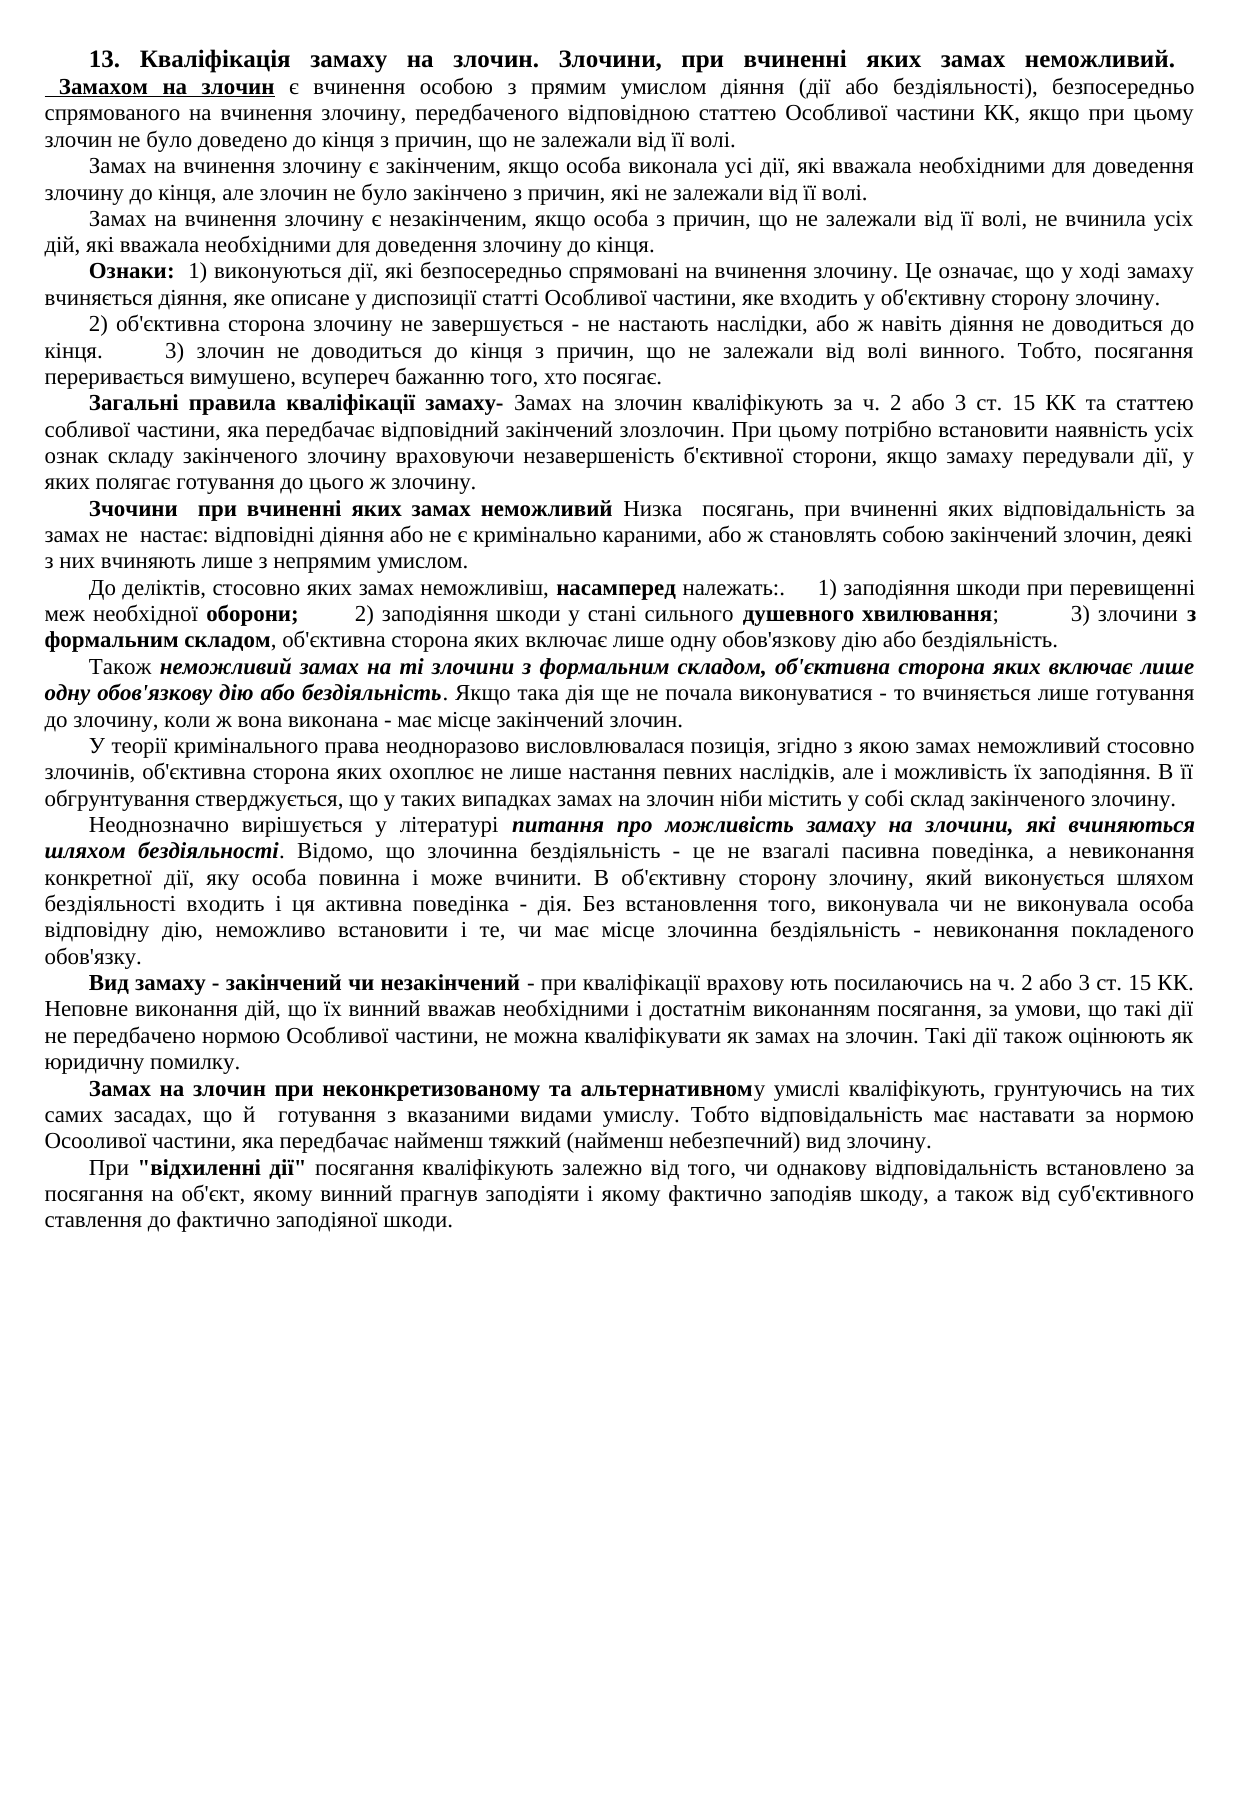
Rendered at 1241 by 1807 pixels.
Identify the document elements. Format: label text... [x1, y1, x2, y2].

text До деліктів, стосовно яких замах неможливіш, насамперед належать:. 1) заподіяння шкоди при перевищенні меж необхідної оборони; 2) заподіяння шкоди у стані сильного душевного хвилювання; 3) злочини з формальним складом, об'єктивна сторона яких включає лише одну обов'язкову дію або бездіяльність. [44, 574, 1196, 653]
text Замах на злочин при неконкретизованому та альтернативному умислі кваліфікують, грунтуючись на тих самих засадах, що й готування з вказаними видами умислу. Тобто відповідальність має наставати за нормою Осооливої частини, яка передбачає найменш тяжкий (найменш небезпечний) вид злочину. [44, 1074, 1196, 1154]
text У теорії кримінального права неодноразово висловлювалася позиція, згідно з якою замах неможливий стосовно злочинів, об'єктивна сторона яких охоплює не лише настання певних наслідків, але і можливість їх заподіяння. В її обгрунтування стверджується, що у таких випадках замах на злочин ніби містить у собі склад закінченого злочину. [44, 732, 1196, 811]
text Вид замаху - закінчений чи незакінчений - при кваліфікації врахову ють посилаючись на ч. 2 або 3 ст. 15 КК. Неповне виконання дій, що їх винний вважав необхідними і достатнім виконанням посягання, за умови, що такі дії не передбачено нормою Особливої частини, не можна кваліфікувати як замах на злочин. Такі дії також оцінюють як юридичну помилку. [44, 969, 1196, 1074]
text 2) об'єктивна сторона злочину не завершується - не настають наслідки, або ж навіть діяння не доводиться до кінця. 3) злочин не доводиться до кінця з причин, що не залежали від волі винного. Тобто, посягання переривається вимушено, всупереч бажанню того, хто посягає. [44, 310, 1196, 389]
text Замах на вчинення злочину є закінченим, якщо особа виконала усі дії, які вважала необхідними для доведення злочину до кінця, але злочин не було закінчено з причин, які не залежали від її волі. [44, 152, 1196, 205]
text Також неможливий замах на ті злочини з формальним складом, об'єктивна сторона яких включає лише одну обов'язкову дію або бездіяльність. Якщо така дія ще не почала виконуватися - то вчиняється лише готування до злочину, коли ж вона виконана - має місце закінчений злочин. [44, 653, 1196, 732]
text При "відхиленні дії" посягання кваліфікують залежно від того, чи однакову відповідальність встановлено за посягання на об'єкт, якому винний прагнув заподіяти і якому фактично заподіяв шкоду, а також від суб'єктивного ставлення до фактично заподіяної шкоди. [44, 1154, 1196, 1233]
text Неоднозначно вирішується у літературі питання про можливість замаху на злочини, які вчиняються шляхом бездіяльності. Відомо, що злочинна бездіяльність - це не взагалі пасивна поведінка, а невиконання конкретної дії, яку особа повинна і може вчинити. В об'єктивну сторону злочину, який виконується шляхом бездіяльності входить і ця активна поведінка - дія. Без встановлення того, виконувала чи не виконувала особа відповідну дію, неможливо встановити і те, чи має місце злочинна бездіяльність - невиконання покладеного обов'язку. [44, 811, 1196, 969]
text 13. Кваліфікація замаху на злочин. Злочини, при вчиненні яких замах неможливий. Замахом на злочин є вчинення особою з прямим умислом діяння (дії або бездіяльності), безпосередньо спрямованого на вчинення злочину, передбаченого відповідною статтею Особливої частини КК, якщо при цьому злочин не було доведено до кінця з причин, що не залежали від її волі. [44, 44, 1196, 152]
text Замах на вчинення злочину є незакінченим, якщо особа з причин, що не залежали від її волі, не вчинила усіх дій, які вважала необхідними для доведення злочину до кінця. [44, 205, 1196, 258]
text Загальні правила кваліфікації замаху- Замах на злочин кваліфікують за ч. 2 або 3 ст. 15 КК та статтею собливої частини, яка передбачає відповідний закінчений злозлочин. При цьому потрібно встановити наявність усіх ознак складу закінченого злочину враховуючи незавершеність б'єктивної сторони, якщо замаху передували дії, у яких полягає готування до цього ж злочину. [44, 389, 1196, 495]
text Ознаки: 1) виконуються дії, які безпосередньо спрямовані на вчинення злочину. Це означає, що у ході замаху вчиняється діяння, яке описане у диспозиції статті Особливої частини, яке входить у об'єктивну сторону злочину. [44, 258, 1196, 310]
text Зчочини при вчиненні яких замах неможливий Низка посягань, при вчиненні яких відповідальність за замах не настає: відповідні діяння або не є кримінально караними, або ж становлять собою закінчений злочин, деякі з них вчиняють лише з непрямим умислом. [44, 495, 1196, 574]
